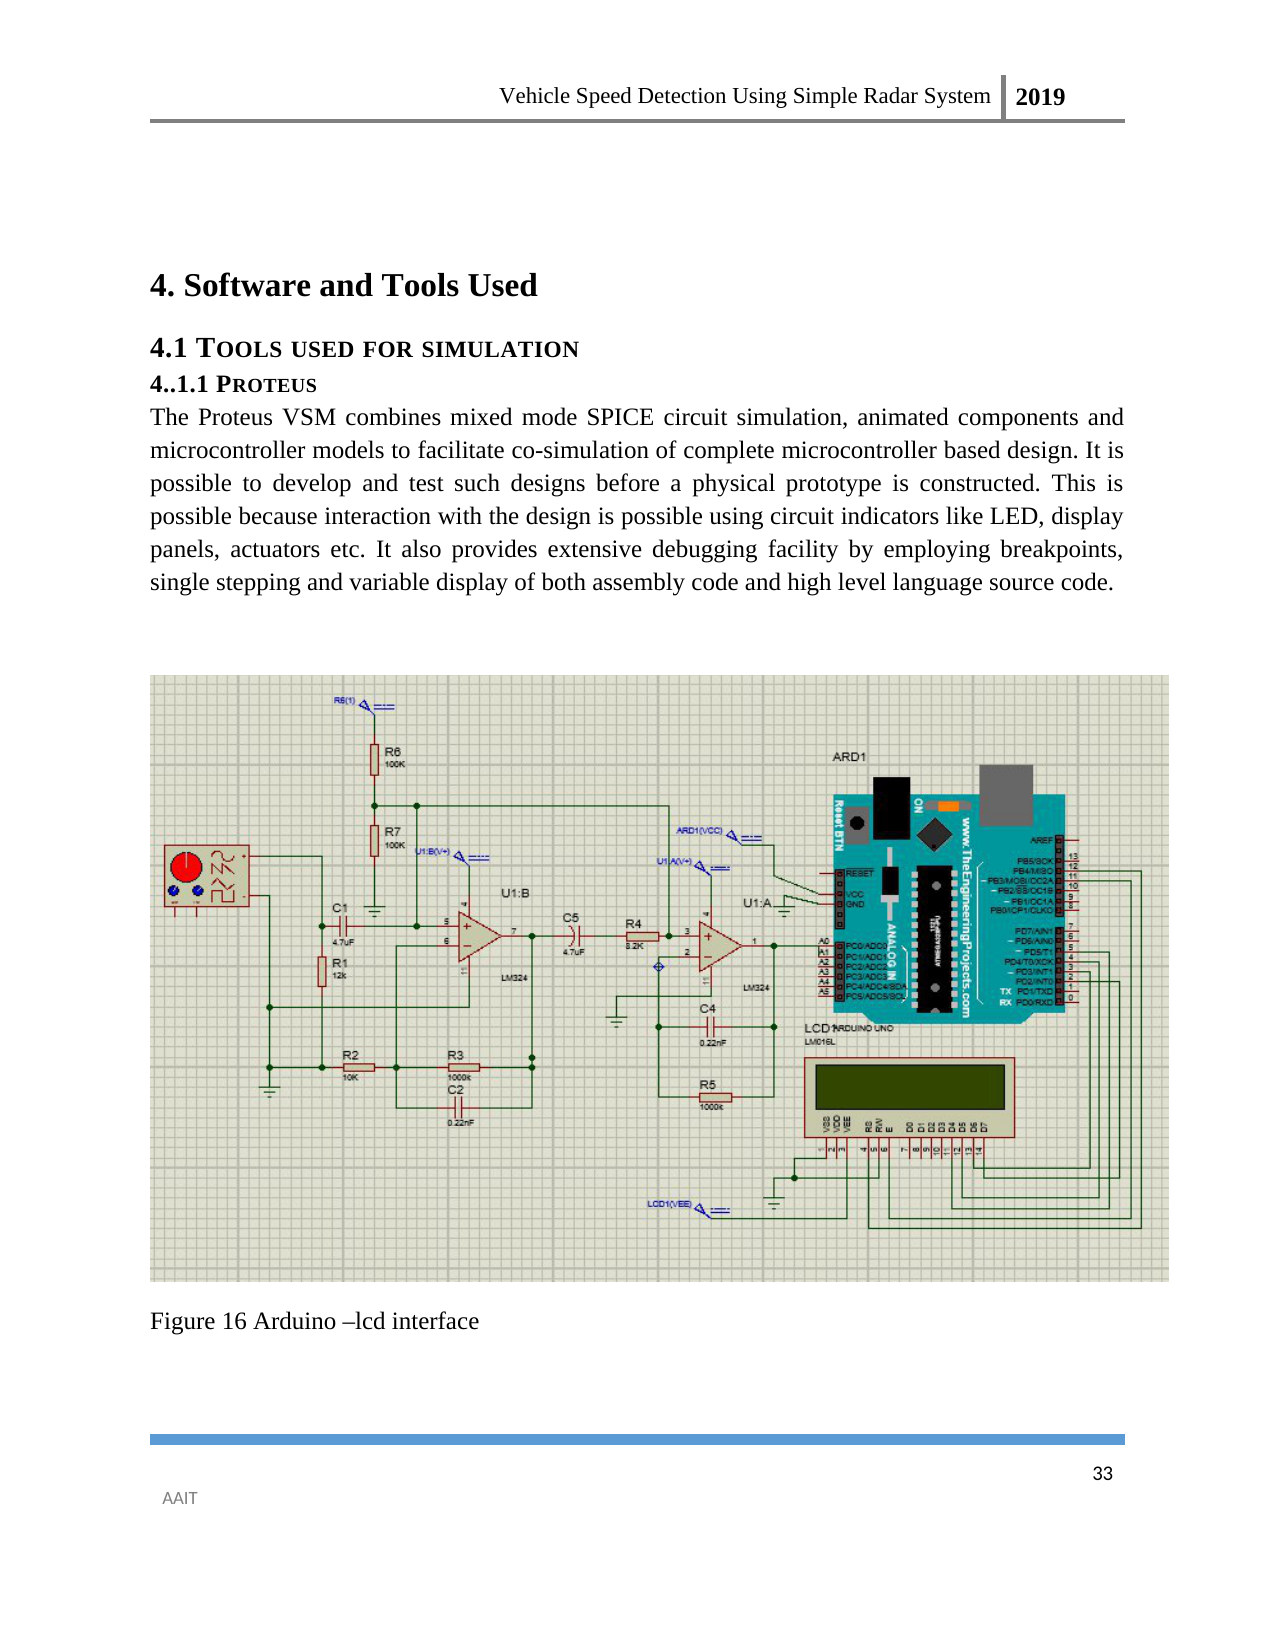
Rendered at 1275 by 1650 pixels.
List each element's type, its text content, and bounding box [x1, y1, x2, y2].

text 4. Software and Tools Used [150, 266, 1125, 304]
subtitle 4..1.1 Proteus [150, 369, 1125, 398]
text The Proteus VSM combines mixed mode SPICE circuit simulation, animated components and microcontroller models to facilitate co-simulation of complete microcontroller based design. It is possible to develop and test such designs before a physical prototype is constructed. This is possible because interaction with the design is possible using circuit indicators like LED, display panels, actuators etc. It also provides extensive debugging facility by employing breakpoints, single stepping and variable display of both assembly code and high level language source code. [150, 402, 1125, 596]
picture [150, 675, 1169, 1282]
subtitle 4.1 Tools used for simulation [150, 331, 1125, 364]
text Figure 16 Arduino –lcd interface [150, 1306, 1125, 1334]
